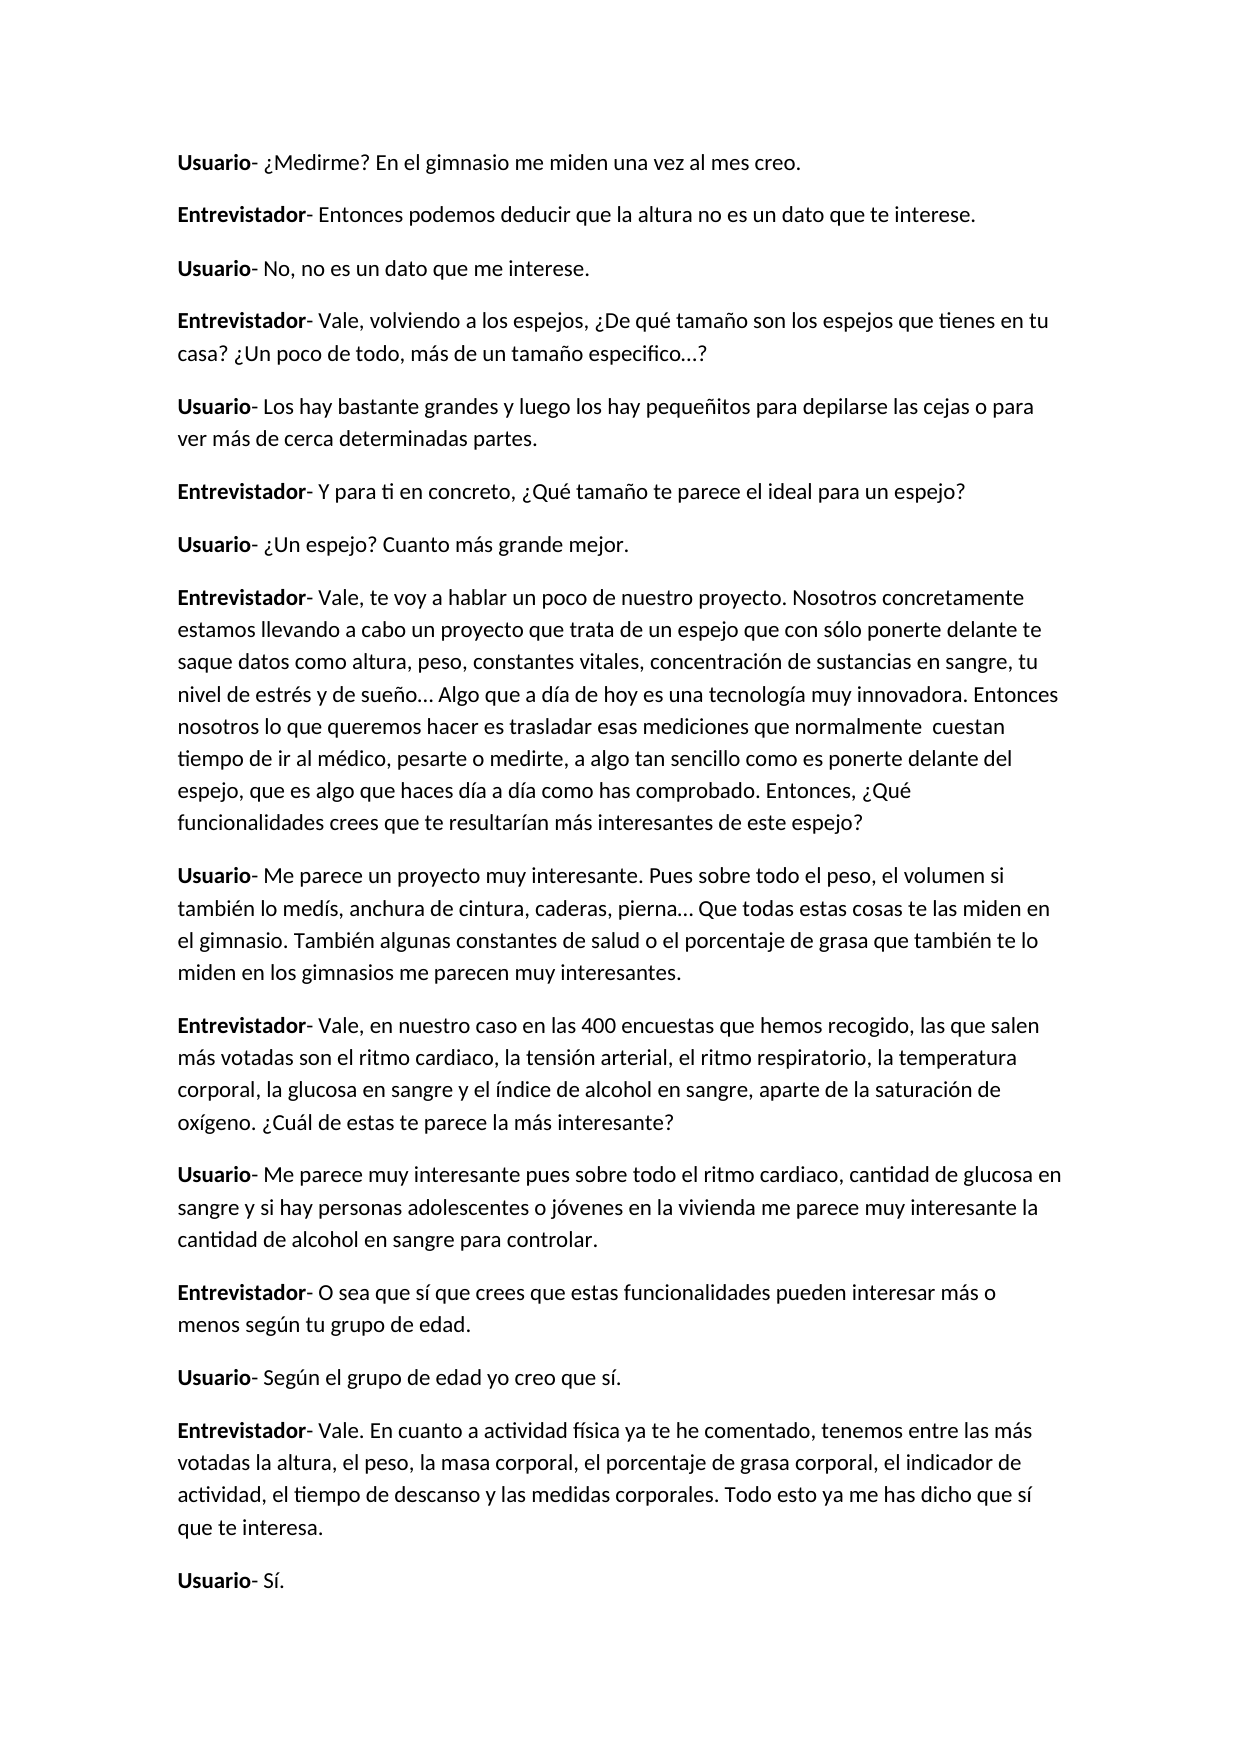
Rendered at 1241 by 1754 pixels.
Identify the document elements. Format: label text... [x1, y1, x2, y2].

text Entrevistador- Y para ti en concreto, ¿Qué tamaño te parece el ideal para un espejo? [177, 477, 1063, 505]
text Usuario- Según el grupo de edad yo creo que sí. [177, 1363, 1063, 1391]
text Usuario- ¿Medirme? En el gimnasio me miden una vez al mes creo. [177, 148, 1063, 176]
text Usuario- ¿Un espejo? Cuanto más grande mejor. [177, 530, 1063, 558]
text Usuario- Me parece muy interesante pues sobre todo el ritmo cardiaco, cantidad de glucosa en sangre y si hay personas adolescentes o jóvenes en la vivienda me parece muy interesante la cantidad de alcohol en sangre para controlar. [177, 1161, 1063, 1253]
text Usuario- Sí. [177, 1566, 1063, 1594]
text Usuario- Me parece un proyecto muy interesante. Pues sobre todo el peso, el volumen si también lo medís, anchura de cintura, caderas, pierna… Que todas estas cosas te las miden en el gimnasio. También algunas constantes de salud o el porcentaje de grasa que también te lo miden en los gimnasios me parecen muy interesantes. [177, 861, 1063, 986]
text Entrevistador- Entonces podemos deducir que la altura no es un dato que te interese. [177, 201, 1063, 229]
text Entrevistador- Vale, te voy a hablar un poco de nuestro proyecto. Nosotros concretamente estamos llevando a cabo un proyecto que trata de un espejo que con sólo ponerte delante te saque datos como altura, peso, constantes vitales, concentración de sustancias en sangre, tu nivel de estrés y de sueño… Algo que a día de hoy es una tecnología muy innovadora. Entonces nosotros lo que queremos hacer es trasladar esas mediciones que normalmente cuestan tiempo de ir al médico, pesarte o medirte, a algo tan sencillo como es ponerte delante del espejo, que es algo que haces día a día como has comprobado. Entonces, ¿Qué funcionalidades crees que te resultarían más interesantes de este espejo? [177, 583, 1063, 836]
text Usuario- Los hay bastante grandes y luego los hay pequeñitos para depilarse las cejas o para ver más de cerca determinadas partes. [177, 392, 1063, 452]
text Entrevistador- Vale, volviendo a los espejos, ¿De qué tamaño son los espejos que tienes en tu casa? ¿Un poco de todo, más de un tamaño especifico…? [177, 307, 1063, 367]
text Entrevistador- Vale, en nuestro caso en las 400 encuestas que hemos recogido, las que salen más votadas son el ritmo cardiaco, la tensión arterial, el ritmo respiratorio, la temperatura corporal, la glucosa en sangre y el índice de alcohol en sangre, aparte de la saturación de oxígeno. ¿Cuál de estas te parece la más interesante? [177, 1011, 1063, 1136]
text Entrevistador- O sea que sí que crees que estas funcionalidades pueden interesar más o menos según tu grupo de edad. [177, 1278, 1063, 1338]
text Usuario- No, no es un dato que me interese. [177, 254, 1063, 282]
text Entrevistador- Vale. En cuanto a actividad física ya te he comentado, tenemos entre las más votadas la altura, el peso, la masa corporal, el porcentaje de grasa corporal, el indicador de actividad, el tiempo de descanso y las medidas corporales. Todo esto ya me has dicho que sí que te interesa. [177, 1416, 1063, 1541]
